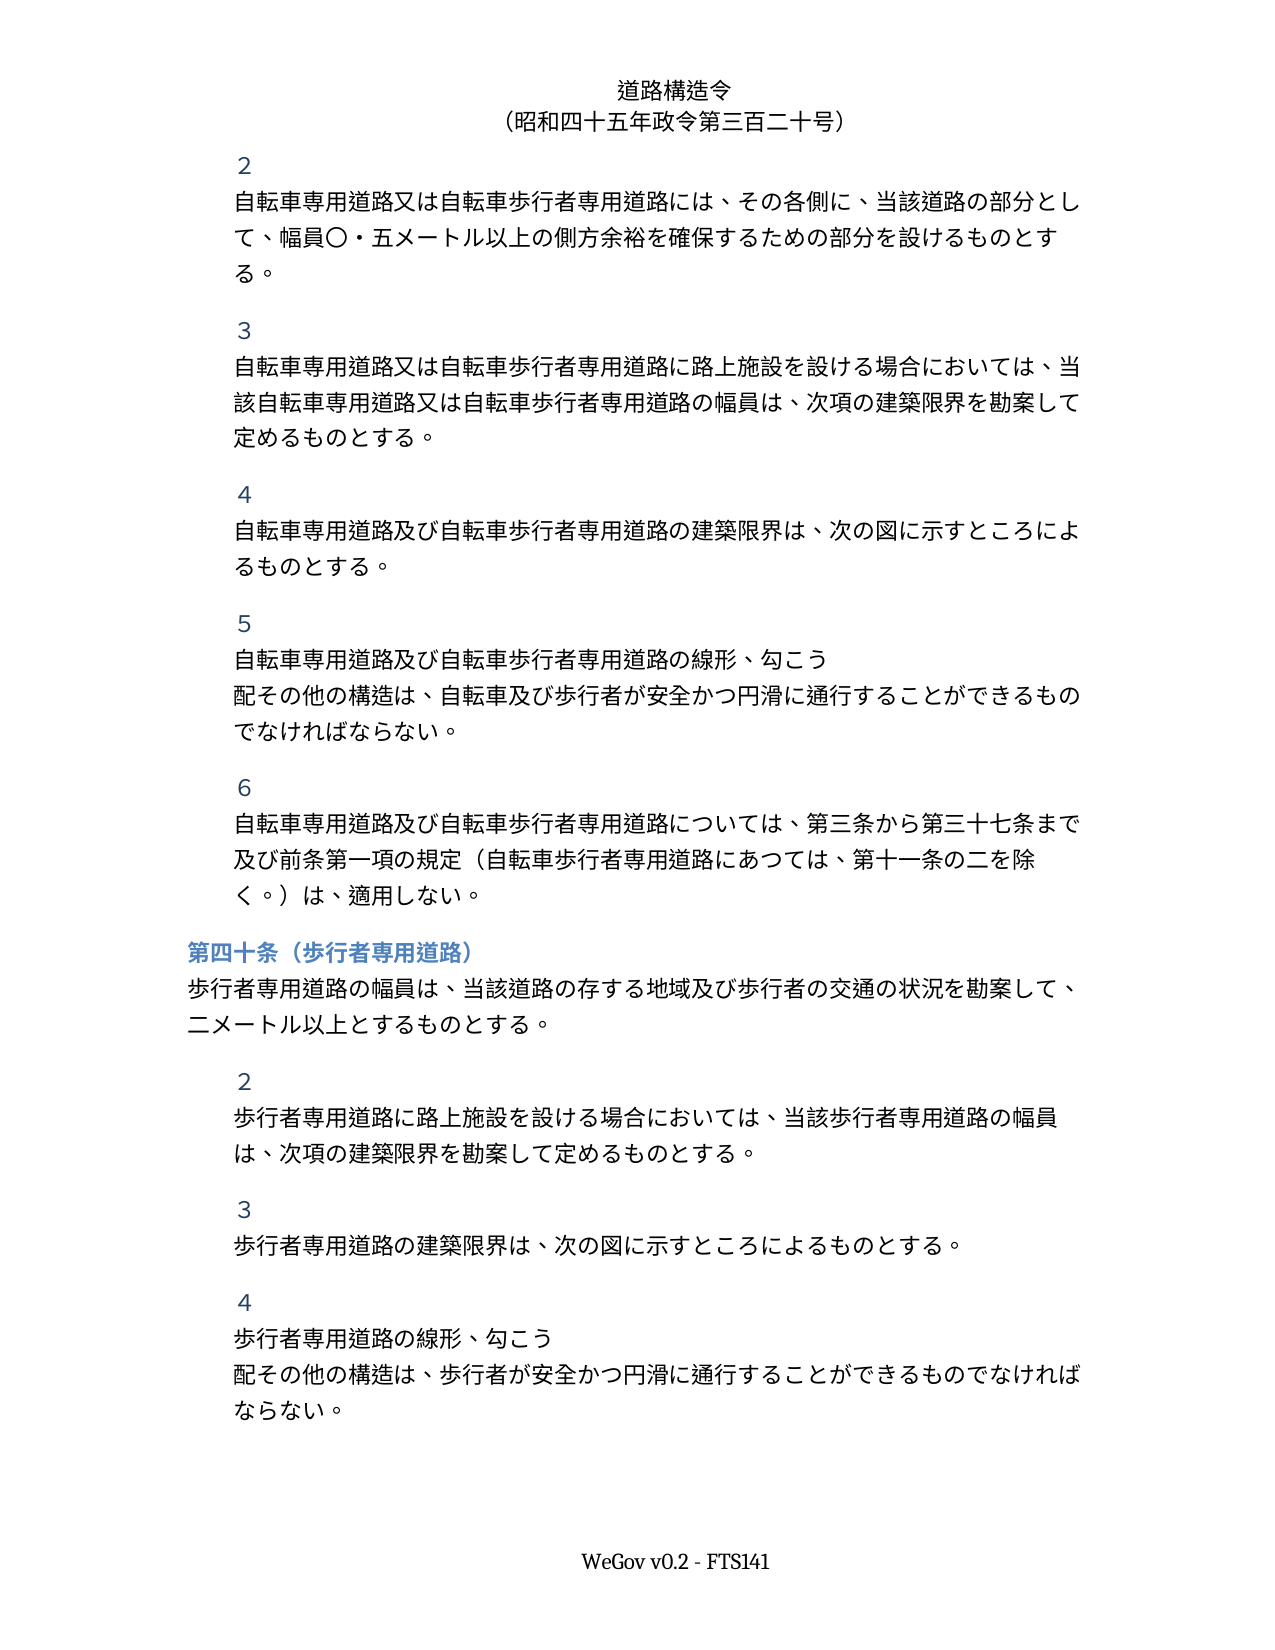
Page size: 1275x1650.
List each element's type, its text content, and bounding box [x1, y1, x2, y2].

text 自転車専用道路及び自転車歩行者専用道路については、第三条から第三十七条まで及び前条第一項の規定（自転車歩行者専用道路にあつては、第十一条の二を除く。）は、適用しない。 [233, 808, 1087, 911]
text 自転車専用道路及び自転車歩行者専用道路の線形、勾こう 配その他の構造は、自転車及び歩行者が安全かつ円滑に通行することができるものでなければならない。 [233, 644, 1087, 747]
subtitle ３ [233, 314, 1087, 346]
subtitle ３ [233, 1194, 1087, 1226]
subtitle ５ [233, 608, 1087, 639]
text 歩行者専用道路に路上施設を設ける場合においては、当該歩行者専用道路の幅員は、次項の建築限界を勘案して定めるものとする。 [233, 1102, 1087, 1169]
text 自転車専用道路及び自転車歩行者専用道路の建築限界は、次の図に示すところによるものとする。 [233, 515, 1087, 582]
subtitle 第四十条（歩行者専用道路） [187, 937, 1087, 968]
subtitle ２ [233, 1066, 1087, 1097]
subtitle ４ [233, 1287, 1087, 1318]
text 歩行者専用道路の幅員は、当該道路の存する地域及び歩行者の交通の状況を勘案して、二メートル以上とするものとする。 [187, 973, 1087, 1040]
subtitle ６ [233, 772, 1087, 804]
text 歩行者専用道路の線形、勾こう 配その他の構造は、歩行者が安全かつ円滑に通行することができるものでなければならない。 [233, 1323, 1087, 1426]
subtitle ２ [233, 150, 1087, 181]
text 自転車専用道路又は自転車歩行者専用道路に路上施設を設ける場合においては、当該自転車専用道路又は自転車歩行者専用道路の幅員は、次項の建築限界を勘案して定めるものとする。 [233, 351, 1087, 454]
text 歩行者専用道路の建築限界は、次の図に示すところによるものとする。 [233, 1230, 1087, 1261]
text 自転車専用道路又は自転車歩行者専用道路には、その各側に、当該道路の部分として、幅員〇・五メートル以上の側方余裕を確保するための部分を設けるものとする。 [233, 186, 1087, 289]
subtitle ４ [233, 479, 1087, 510]
